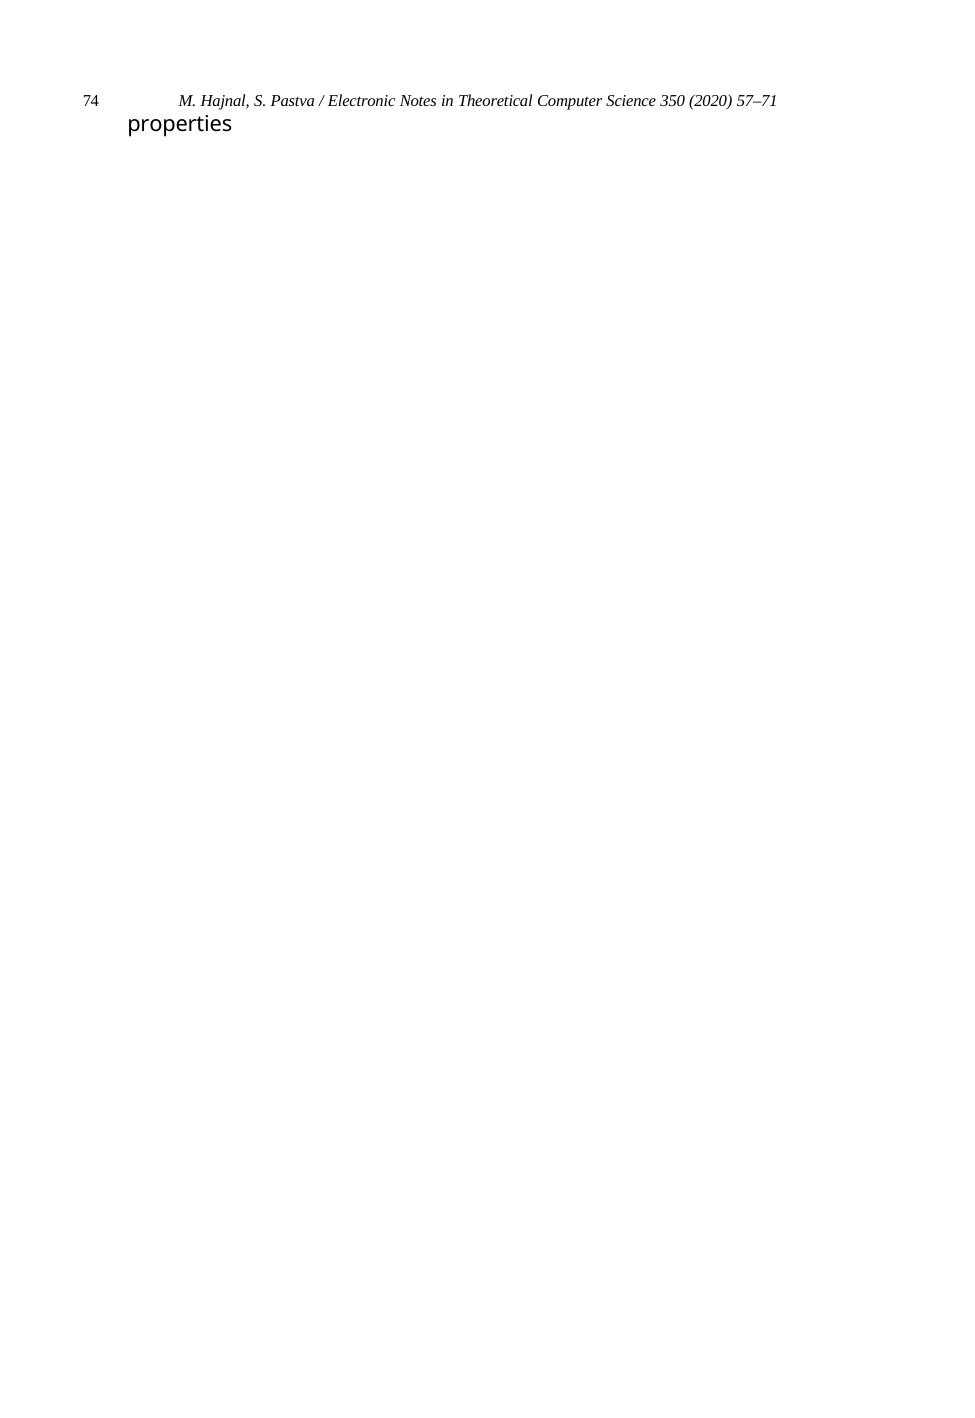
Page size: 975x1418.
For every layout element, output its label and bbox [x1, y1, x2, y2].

text [127, 108, 935, 138]
